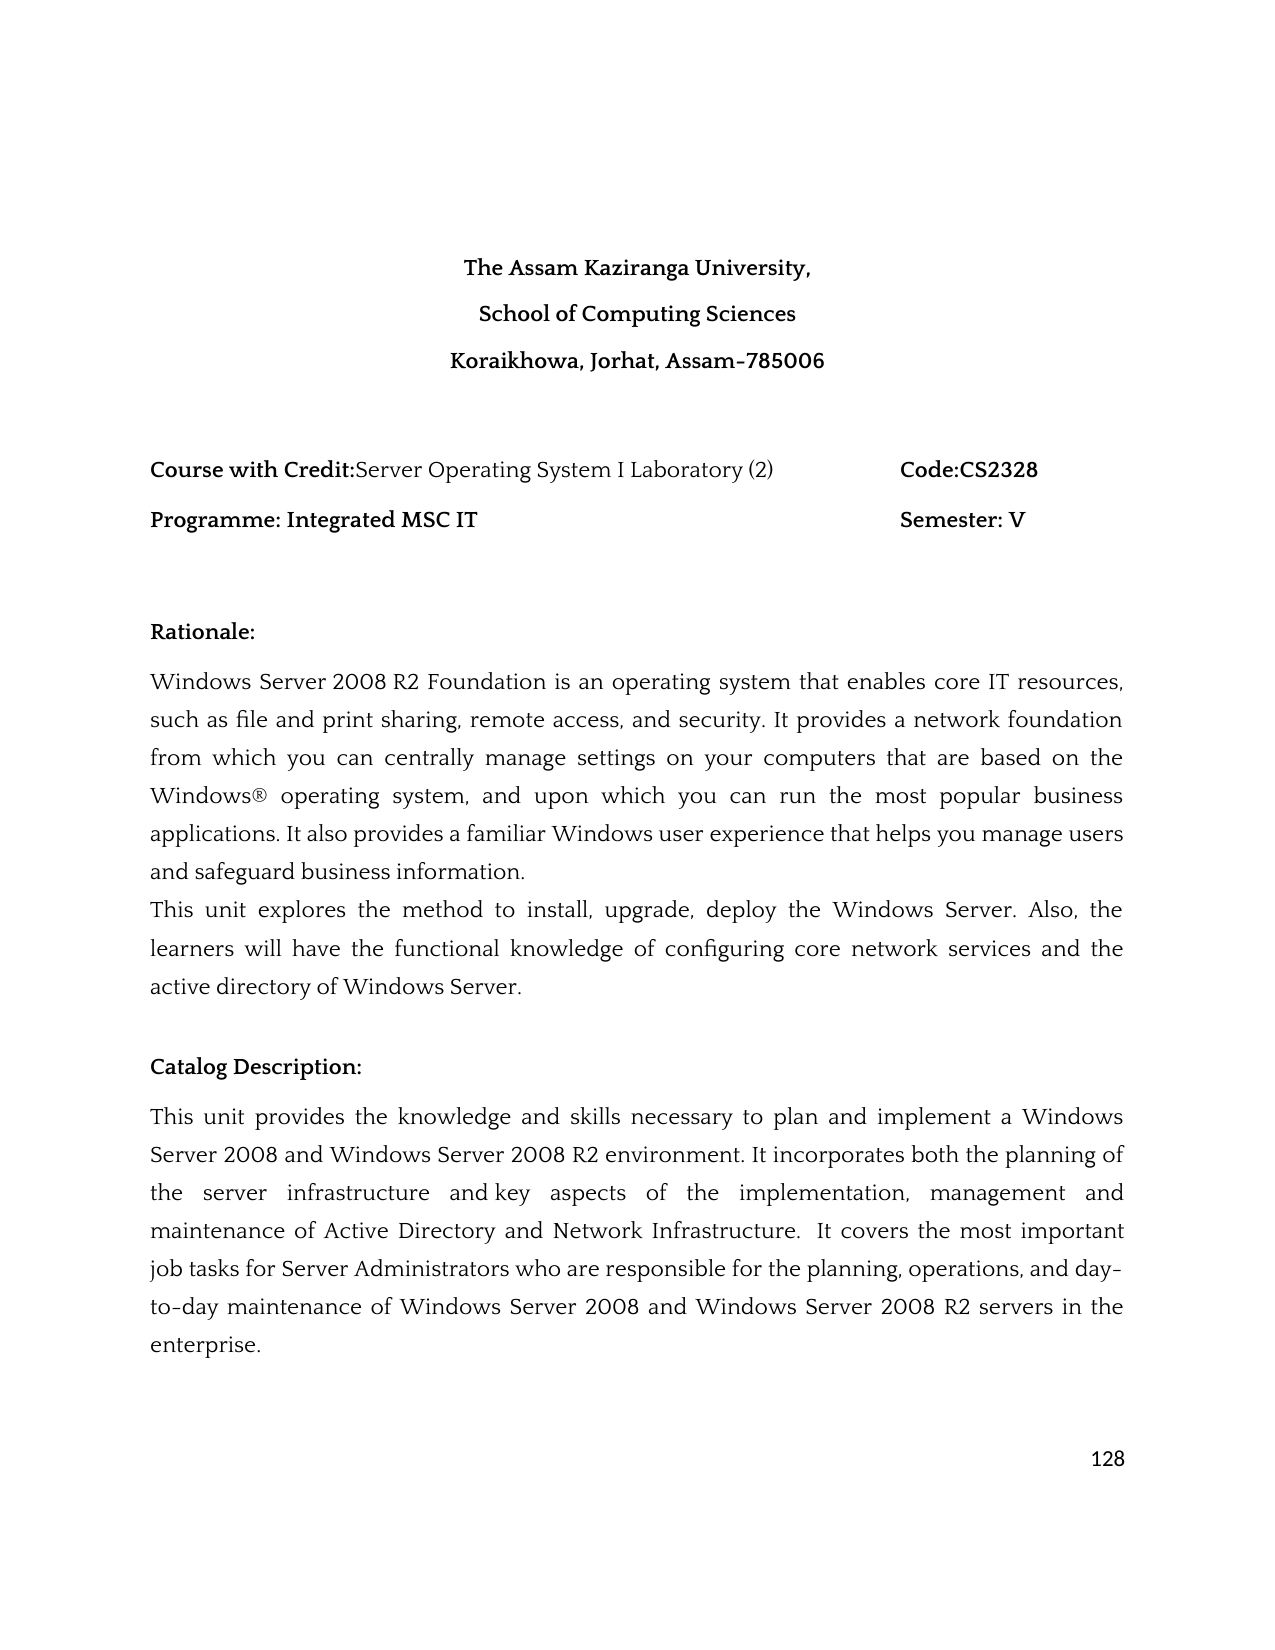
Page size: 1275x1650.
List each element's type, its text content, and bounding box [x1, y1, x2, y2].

text Koraikhowa, Jorhat, Assam-785006 [150, 348, 1125, 374]
text School of Computing Sciences [150, 302, 1125, 328]
text This unit explores the method to install, upgrade, deploy the Windows Server. Also, the learners will have the functional knowledge of configuring core network services and the active directory of Windows Server. [150, 898, 1125, 1000]
text This unit provides the knowledge and skills necessary to plan and implement a Windows Server 2008 and Windows Server 2008 R2 environment. It incorporates both the planning of the server infrastructure and key aspects of the implementation, management and maintenance of Active Directory and Network Infrastructure. It covers the most important job tasks for Server Administrators who are responsible for the planning, operations, and day-to-day maintenance of Windows Server 2008 and Windows Server 2008 R2 servers in the enterprise. [150, 1105, 1125, 1359]
text Catalog Description: [150, 1055, 1125, 1080]
text Windows Server 2008 R2 Foundation is an operating system that enables core IT resources, such as file and print sharing, remote access, and security. It provides a network foundation from which you can centrally manage settings on your computers that are based on the Windows® operating system, and upon which you can run the most popular business applications. It also provides a familiar Windows user experience that helps you manage users and safeguard business information. [150, 669, 1125, 886]
text Rationale: [150, 619, 1125, 645]
text The Assam Kaziranga University, [150, 256, 1125, 281]
text Programme: Integrated MSC IT Semester: V [150, 508, 1125, 533]
text Course with Credit:Server Operating System I Laboratory (2) Code:CS2328 [150, 458, 1125, 483]
